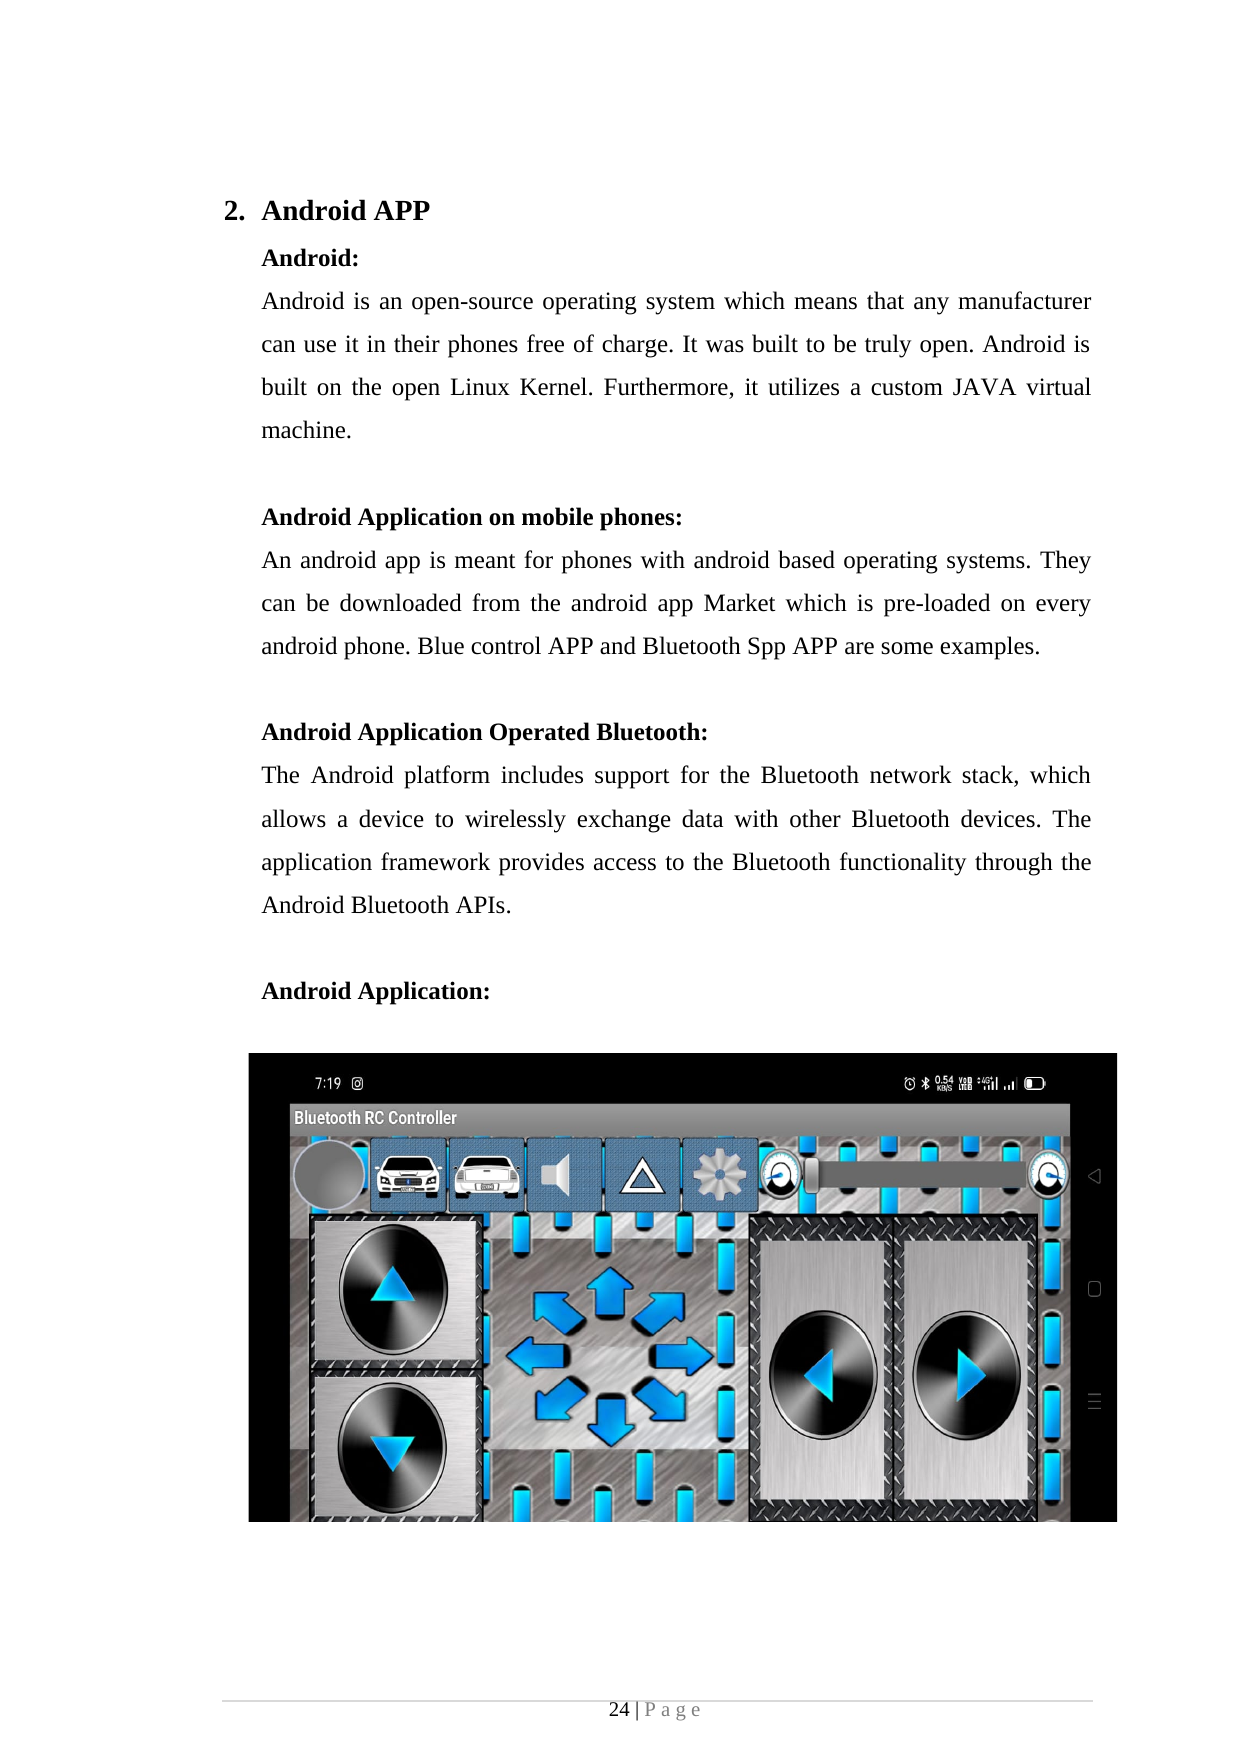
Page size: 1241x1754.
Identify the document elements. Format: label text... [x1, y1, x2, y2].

list Android Application Operated Bluetooth: [261, 717, 1092, 746]
picture [248, 1053, 1118, 1522]
list Android: [261, 243, 1220, 272]
list The Android platform includes support for the Bluetooth network stack, which allows a device to wirelessly exchange data with other Bluetooth devices. The application framework provides access to the Bluetooth functionality through the Android Bluetooth APIs. [261, 761, 1092, 919]
list Android APP [223, 193, 1220, 226]
list Android is an open-source operating system which means that any manufacturer can use it in their phones free of charge. It was built to be truly open. Android is built on the open Linux Kernel. Furthermore, it utilizes a custom JAVA virtual machine. [261, 286, 1092, 444]
list Android Application on mobile phones: [261, 502, 1092, 531]
list An android app is meant for phones with android based operating systems. They can be downloaded from the android app Market which is pre-loaded on every android phone. Blue control APP and Bluetooth Spp APP are some examples. [261, 545, 1092, 660]
text Android Application: [223, 976, 1092, 1005]
